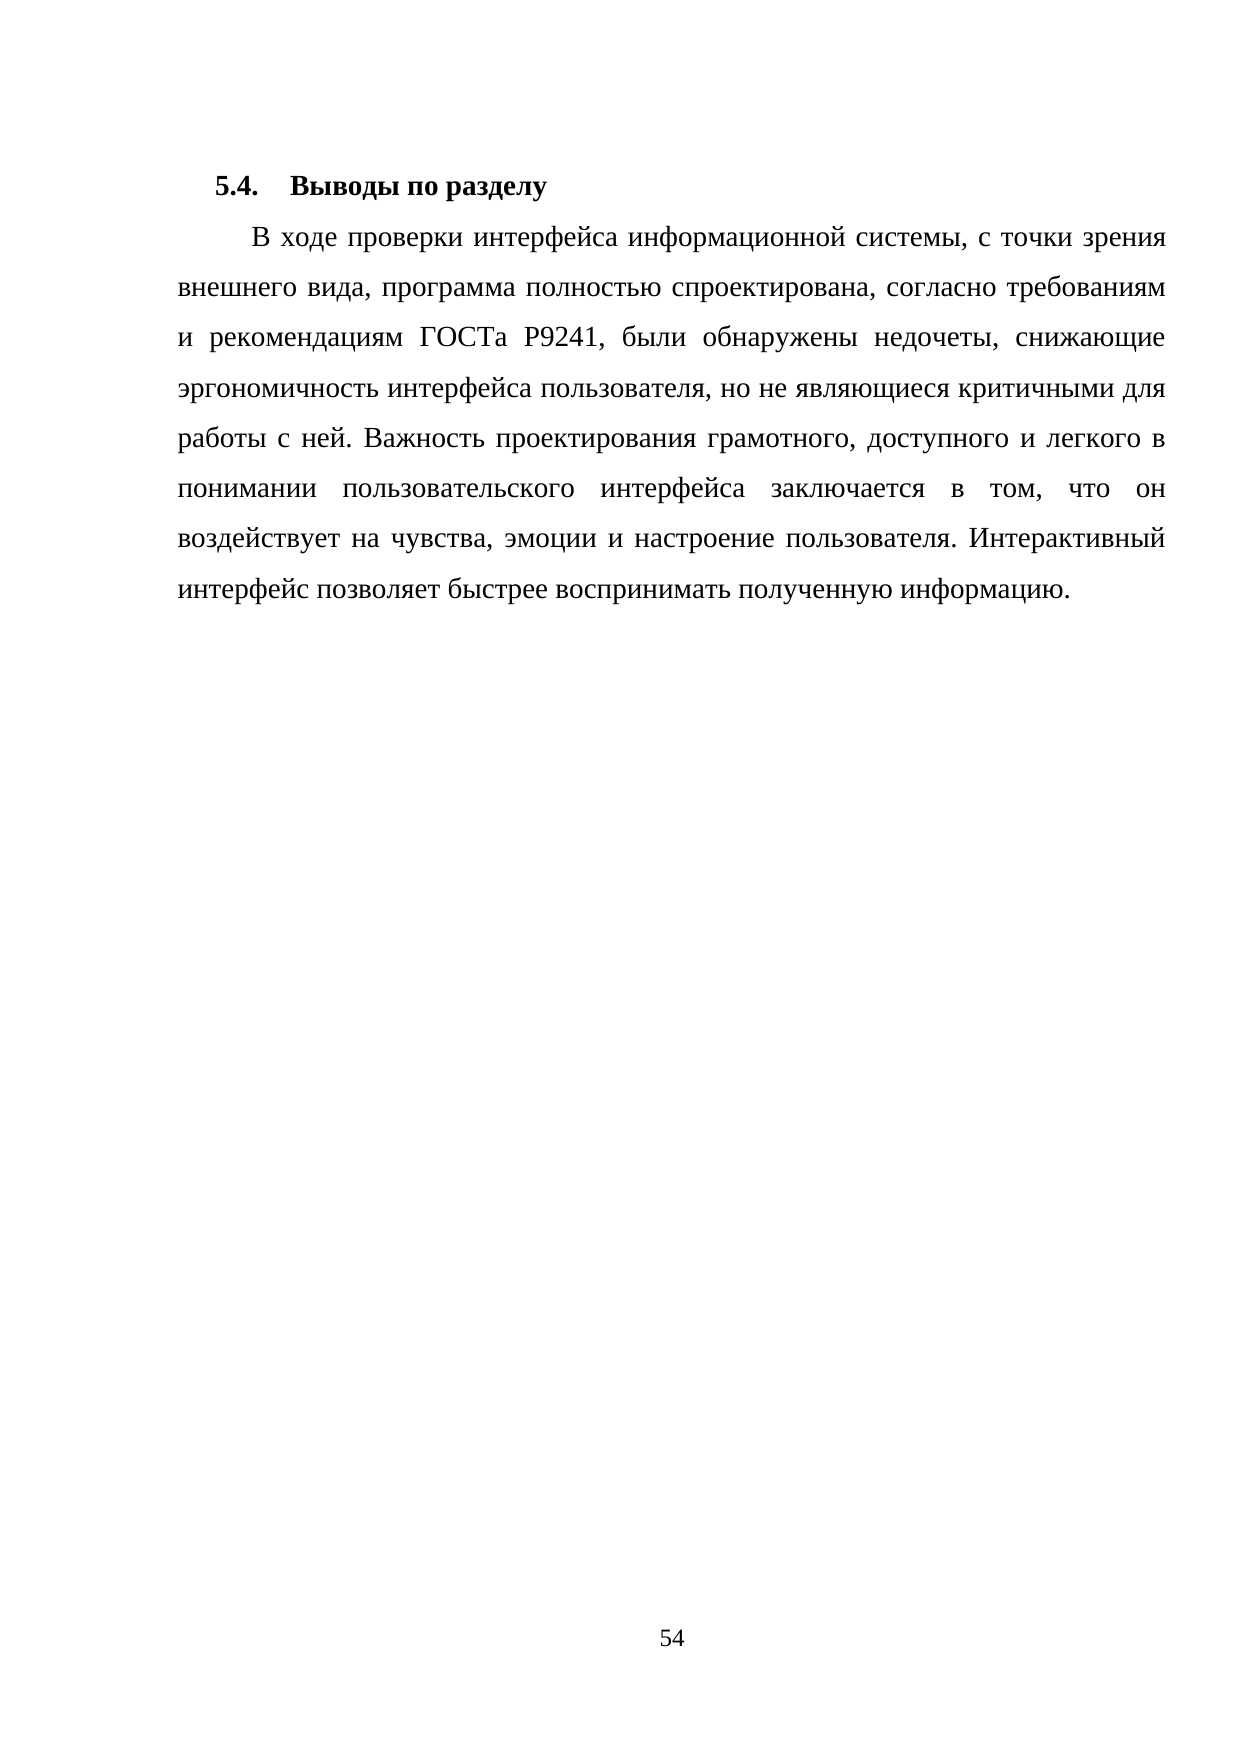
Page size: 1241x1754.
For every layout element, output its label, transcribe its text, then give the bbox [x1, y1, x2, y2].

list Выводы по разделу [215, 168, 1167, 202]
text В ходе проверки интерфейса информационной системы, с точки зрения внешнего вида, программа полностью спроектирована, согласно требованиям и рекомендациям ГОСТа Р9241, были обнаружены недочеты, снижающие эргономичность интерфейса пользователя, но не являющиеся критичными для работы с ней. Важность проектирования грамотного, доступного и легкого в понимании пользовательского интерфейса заключается в том, что он воздействует на чувства, эмоции и настроение пользователя. Интерактивный интерфейс позволяет быстрее воспринимать полученную информацию. [177, 219, 1167, 604]
